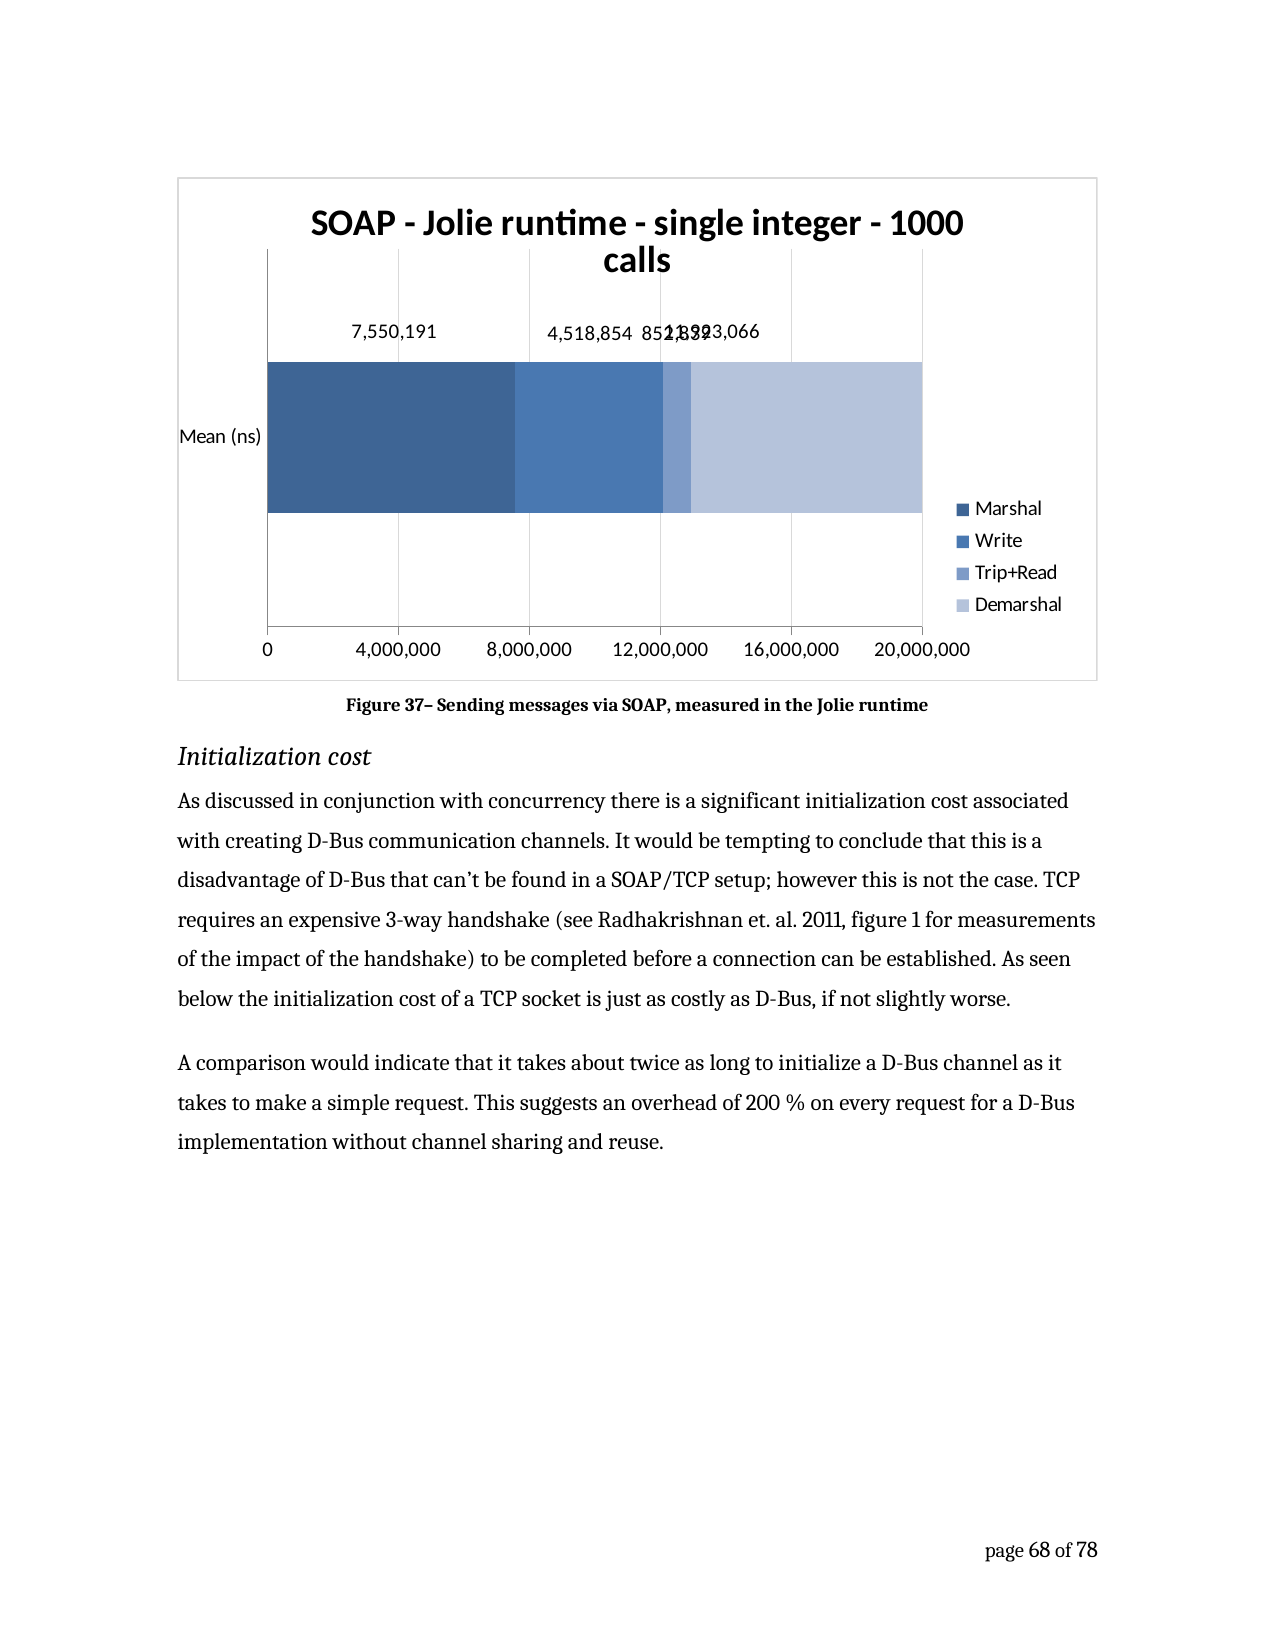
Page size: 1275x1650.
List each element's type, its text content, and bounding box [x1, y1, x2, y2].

text A comparison would indicate that it takes about twice as long to initialize a D-Bus channel as it takes to make a simple request. This suggests an overhead of 200 % on every request for a D-Bus implementation without channel sharing and reuse. [177, 1050, 1098, 1155]
subtitle Initialization cost [177, 741, 1098, 772]
text As discussed in conjunction with concurrency there is a significant initialization cost associated with creating D-Bus communication channels. It would be tempting to conclude that this is a disadvantage of D-Bus that can’t be found in a SOAP/TCP setup; however this is not the case. TCP requires an expensive 3-way handshake (see Radhakrishnan et. al. 2011, figure 1 for measurements of the impact of the handshake) to be completed before a connection can be established. As seen below the initialization cost of a TCP socket is just as costly as D-Bus, if not slightly worse. [177, 788, 1098, 1012]
